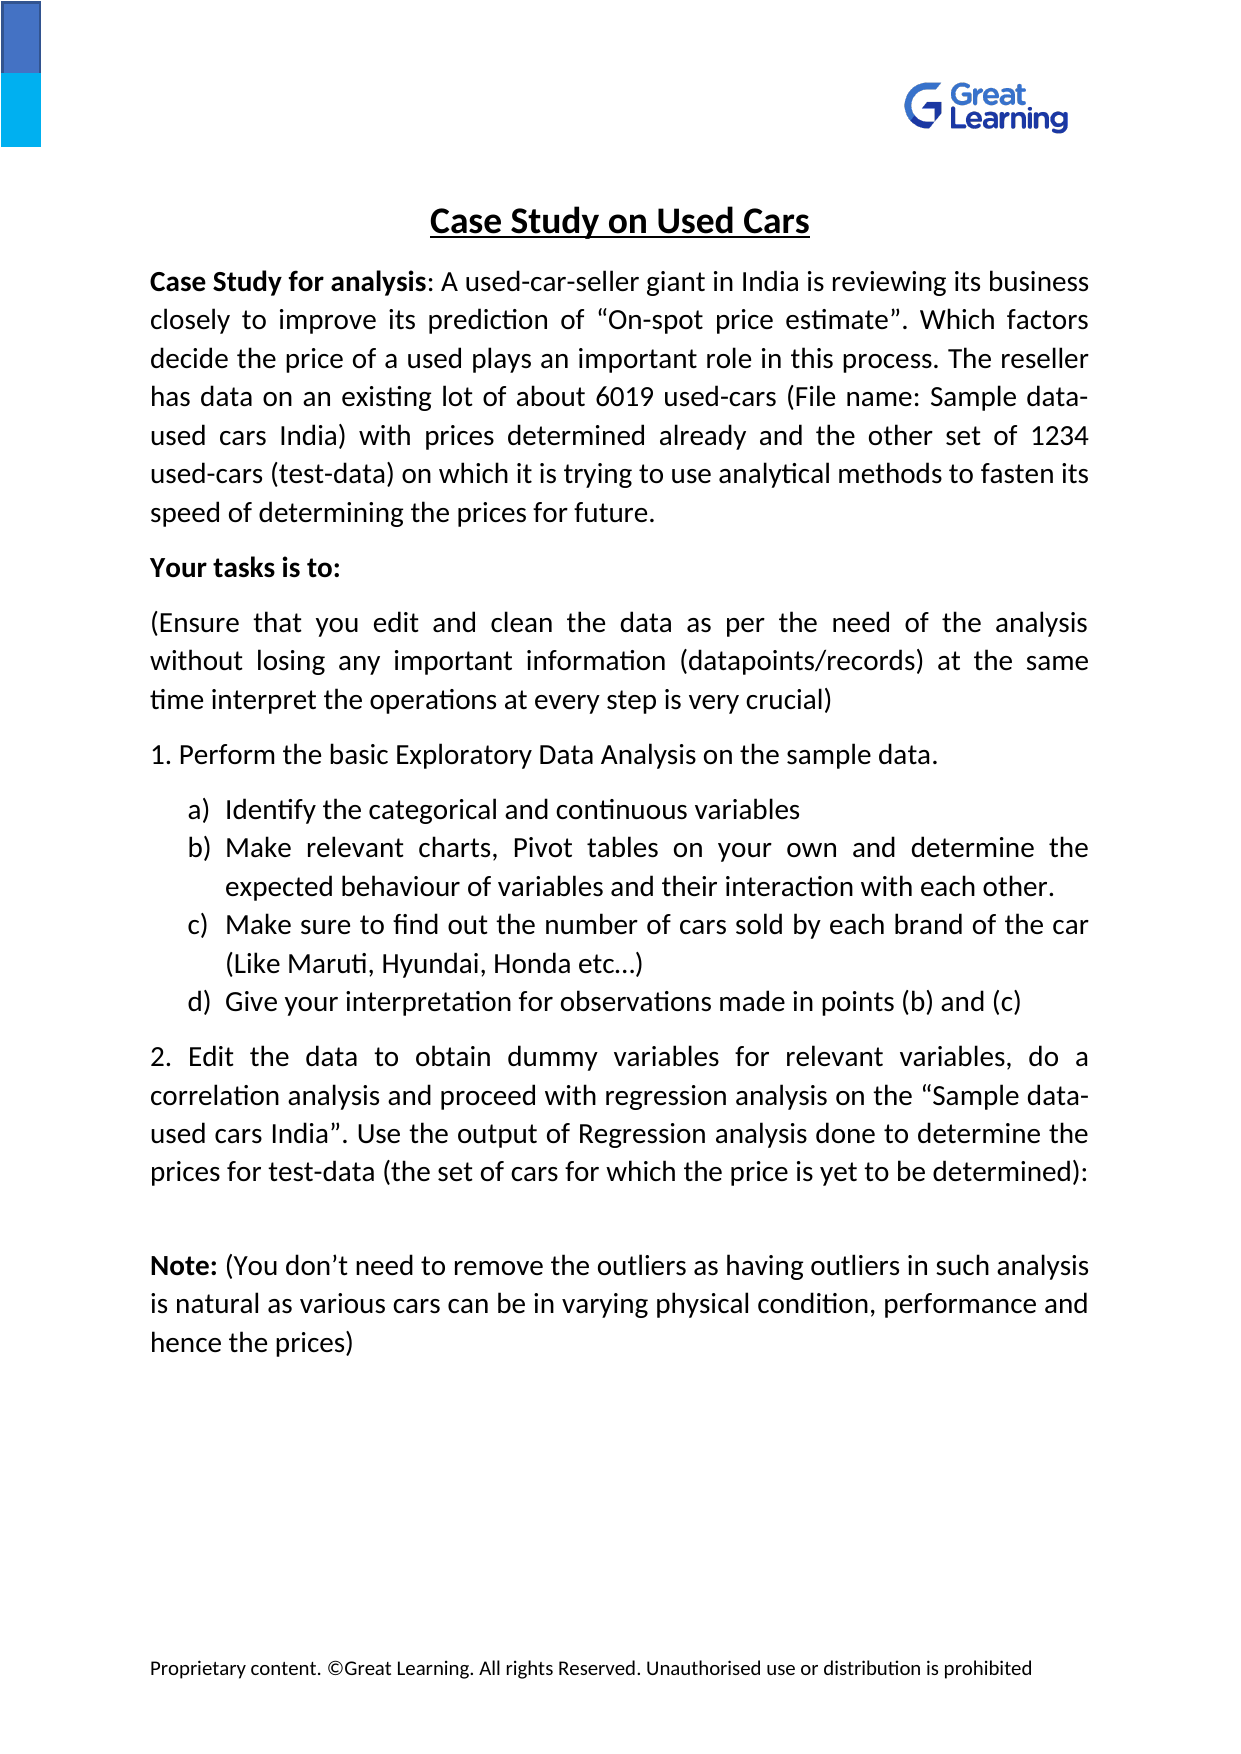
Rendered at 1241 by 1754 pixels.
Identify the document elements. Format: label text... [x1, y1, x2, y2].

text Your tasks is to: [150, 549, 1090, 584]
text Case Study on Used Cars [150, 197, 1090, 243]
text 2. Edit the data to obtain dummy variables for relevant variables, do a correlation analysis and proceed with regression analysis on the “Sample data-used cars India”. Use the output of Regression analysis done to determine the prices for test-data (the set of cars for which the price is yet to be determined): [150, 1038, 1090, 1228]
list Identify the categorical and continuous variables [187, 791, 1090, 827]
text Case Study for analysis: A used-car-seller giant in India is reviewing its business closely to improve its prediction of “On-spot price estimate”. Which factors decide the price of a used plays an important role in this process. The reseller has data on an existing lot of about 6019 used-cars (File name: Sample data-used cars India) with prices determined already and the other set of 1234 used-cars (test-data) on which it is trying to use analytical methods to fasten its speed of determining the prices for future. [150, 263, 1090, 529]
text 1. Perform the basic Exploratory Data Analysis on the sample data. [150, 736, 1090, 771]
list Make sure to find out the number of cars sold by each brand of the car (Like Maruti, Hyundai, Honda etc…) [187, 906, 1090, 980]
picture [881, 73, 1091, 140]
text (Ensure that you edit and clean the data as per the need of the analysis without losing any important information (datapoints/records) at the same time interpret the operations at every step is very crucial) [150, 604, 1090, 716]
text Note: (You don’t need to remove the outliers as having outliers in such analysis is natural as various cars can be in varying physical condition, performance and hence the prices) [150, 1247, 1090, 1359]
list Give your interpretation for observations made in points (b) and (c) [187, 983, 1090, 1019]
list Make relevant charts, Pivot tables on your own and determine the expected behaviour of variables and their interaction with each other. [187, 829, 1090, 903]
